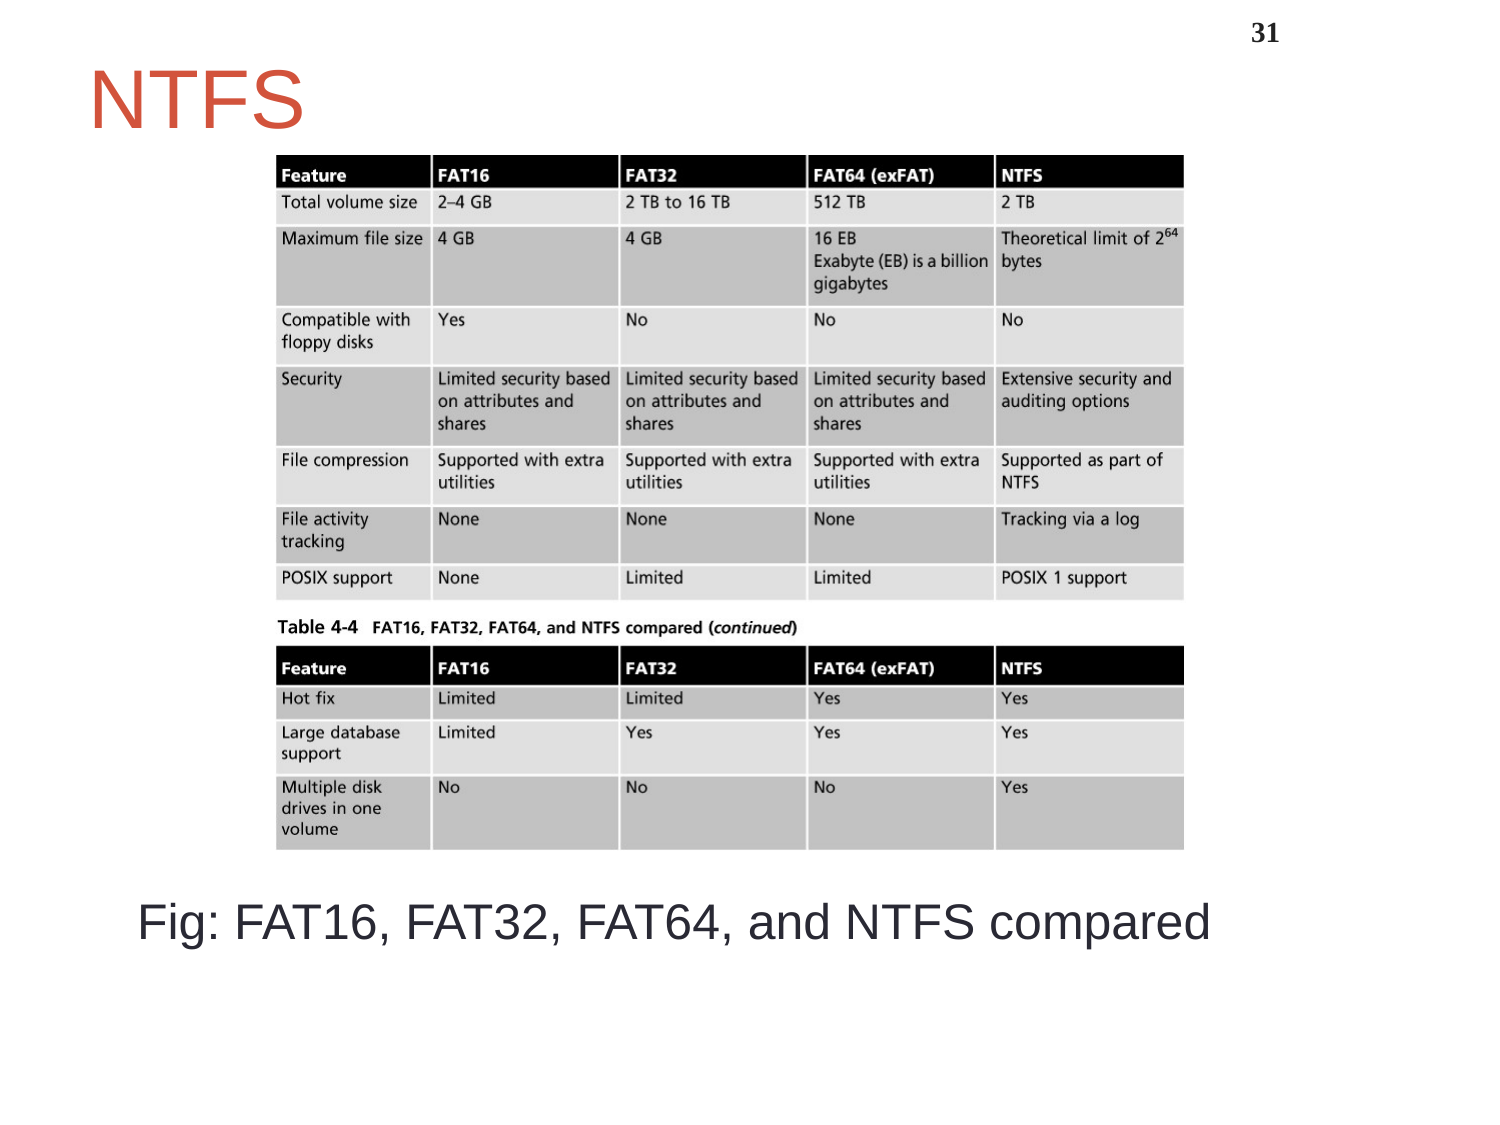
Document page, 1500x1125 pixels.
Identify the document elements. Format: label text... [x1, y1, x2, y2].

picture [275, 155, 1186, 603]
subtitle NTFS [88, 50, 1407, 146]
picture [275, 618, 1186, 852]
text Fig: FAT16, FAT32, FAT64, and NTFS compared [40, 892, 1407, 950]
